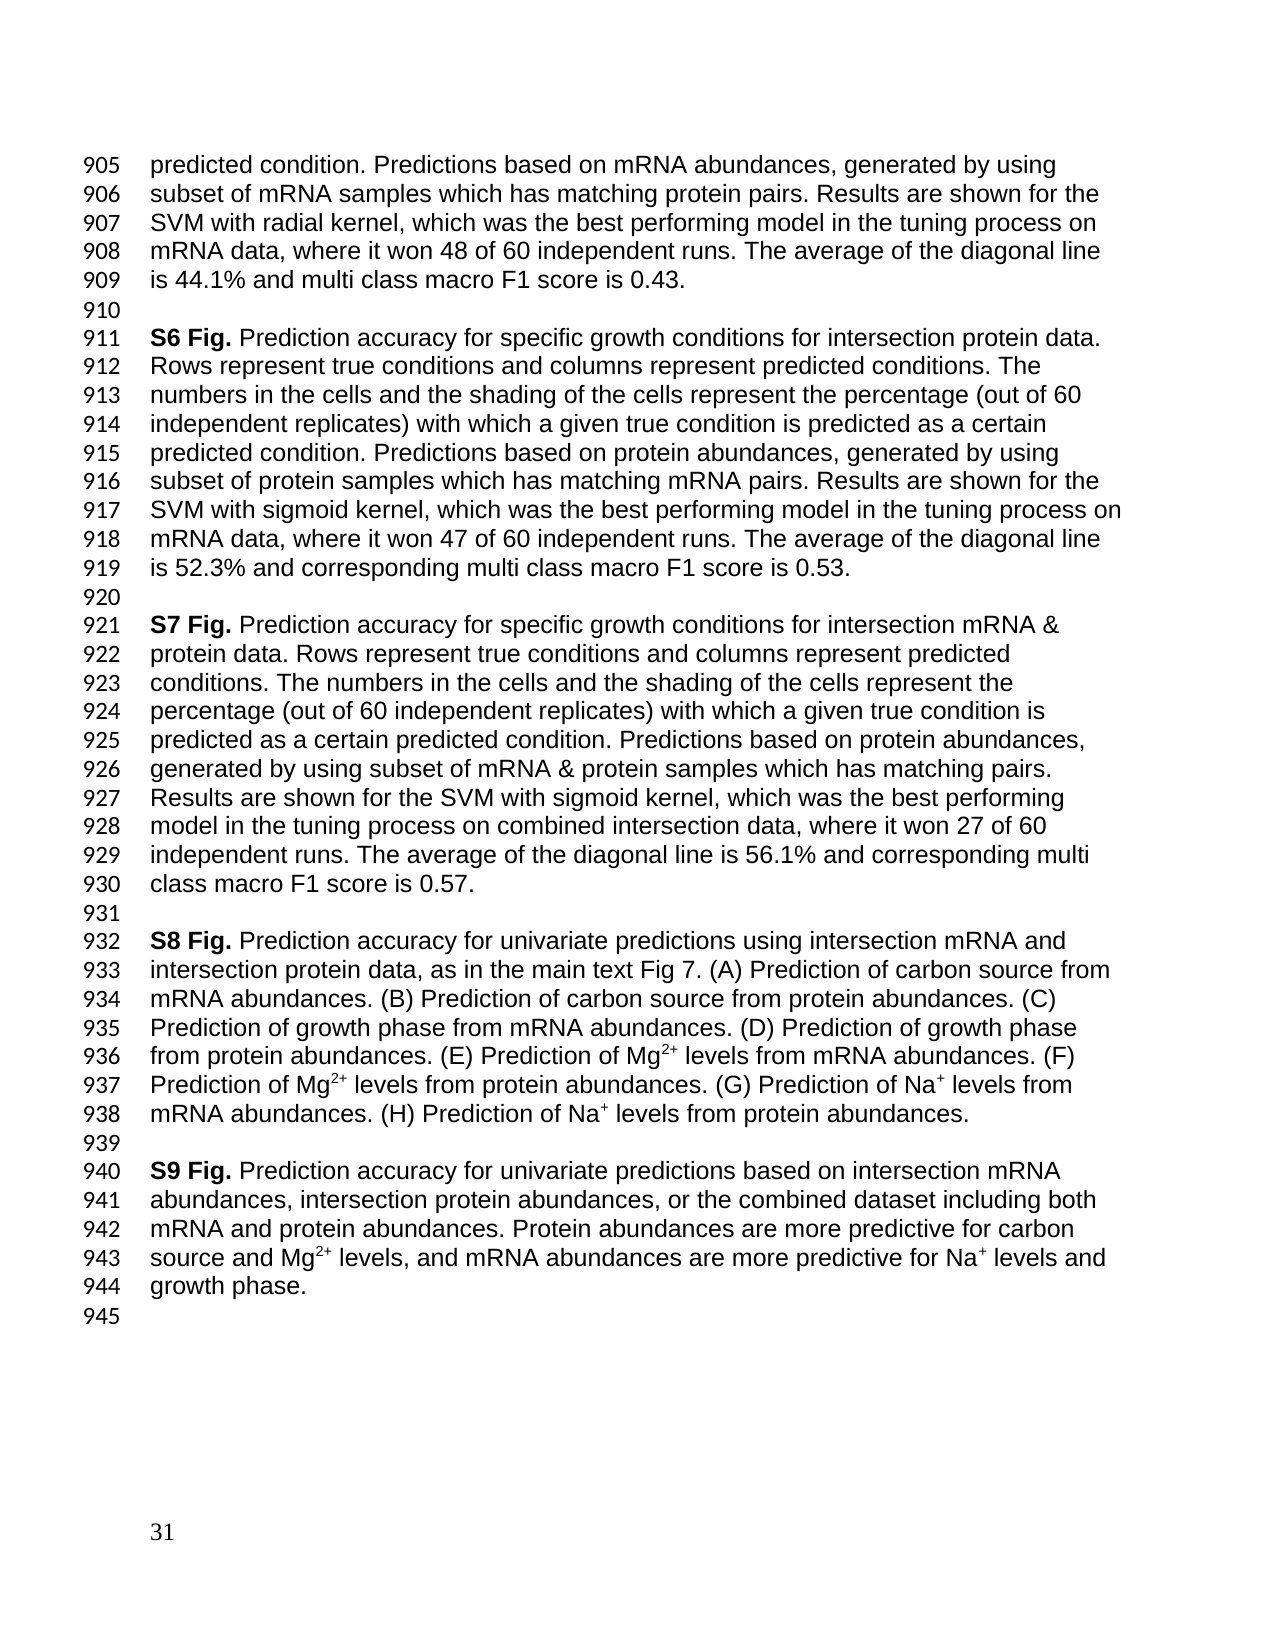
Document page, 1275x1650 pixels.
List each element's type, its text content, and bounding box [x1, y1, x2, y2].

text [150, 150, 1125, 294]
text S7 Fig. Prediction accuracy for specific growth conditions for intersection mRNA & protein data. Rows represent true conditions and columns represent predicted conditions. The numbers in the cells and the shading of the cells represent the percentage (out of 60 independent replicates) with which a given true condition is predicted as a certain predicted condition. Predictions based on protein abundances, generated by using subset of mRNA & protein samples which has matching pairs. Results are shown for the SVM with sigmoid kernel, which was the best performing model in the tuning process on combined intersection data, where it won 27 of 60 independent runs. The average of the diagonal line is 56.1% and corresponding multi class macro F1 score is 0.57. [150, 610, 1125, 897]
text S6 Fig. Prediction accuracy for specific growth conditions for intersection protein data. Rows represent true conditions and columns represent predicted conditions. The numbers in the cells and the shading of the cells represent the percentage (out of 60 independent replicates) with which a given true condition is predicted as a certain predicted condition. Predictions based on protein abundances, generated by using subset of protein samples which has matching mRNA pairs. Results are shown for the SVM with sigmoid kernel, which was the best performing model in the tuning process on mRNA data, where it won 47 of 60 independent runs. The average of the diagonal line is 52.3% and corresponding multi class macro F1 score is 0.53. [150, 322, 1125, 581]
text S8 Fig. Prediction accuracy for univariate predictions using intersection mRNA and intersection protein data, as in the main text Fig 7. (A) Prediction of carbon source from mRNA abundances. (B) Prediction of carbon source from protein abundances. (C) Prediction of growth phase from mRNA abundances. (D) Prediction of growth phase from protein abundances. (E) Prediction of Mg2+ levels from mRNA abundances. (F) Prediction of Mg2+ levels from protein abundances. (G) Prediction of Na+ levels from mRNA abundances. (H) Prediction of Na+ levels from protein abundances. [150, 926, 1125, 1127]
text S9 Fig. Prediction accuracy for univariate predictions based on intersection mRNA abundances, intersection protein abundances, or the combined dataset including both mRNA and protein abundances. Protein abundances are more predictive for carbon source and Mg2+ levels, and mRNA abundances are more predictive for Na+ levels and growth phase. [150, 1156, 1125, 1300]
